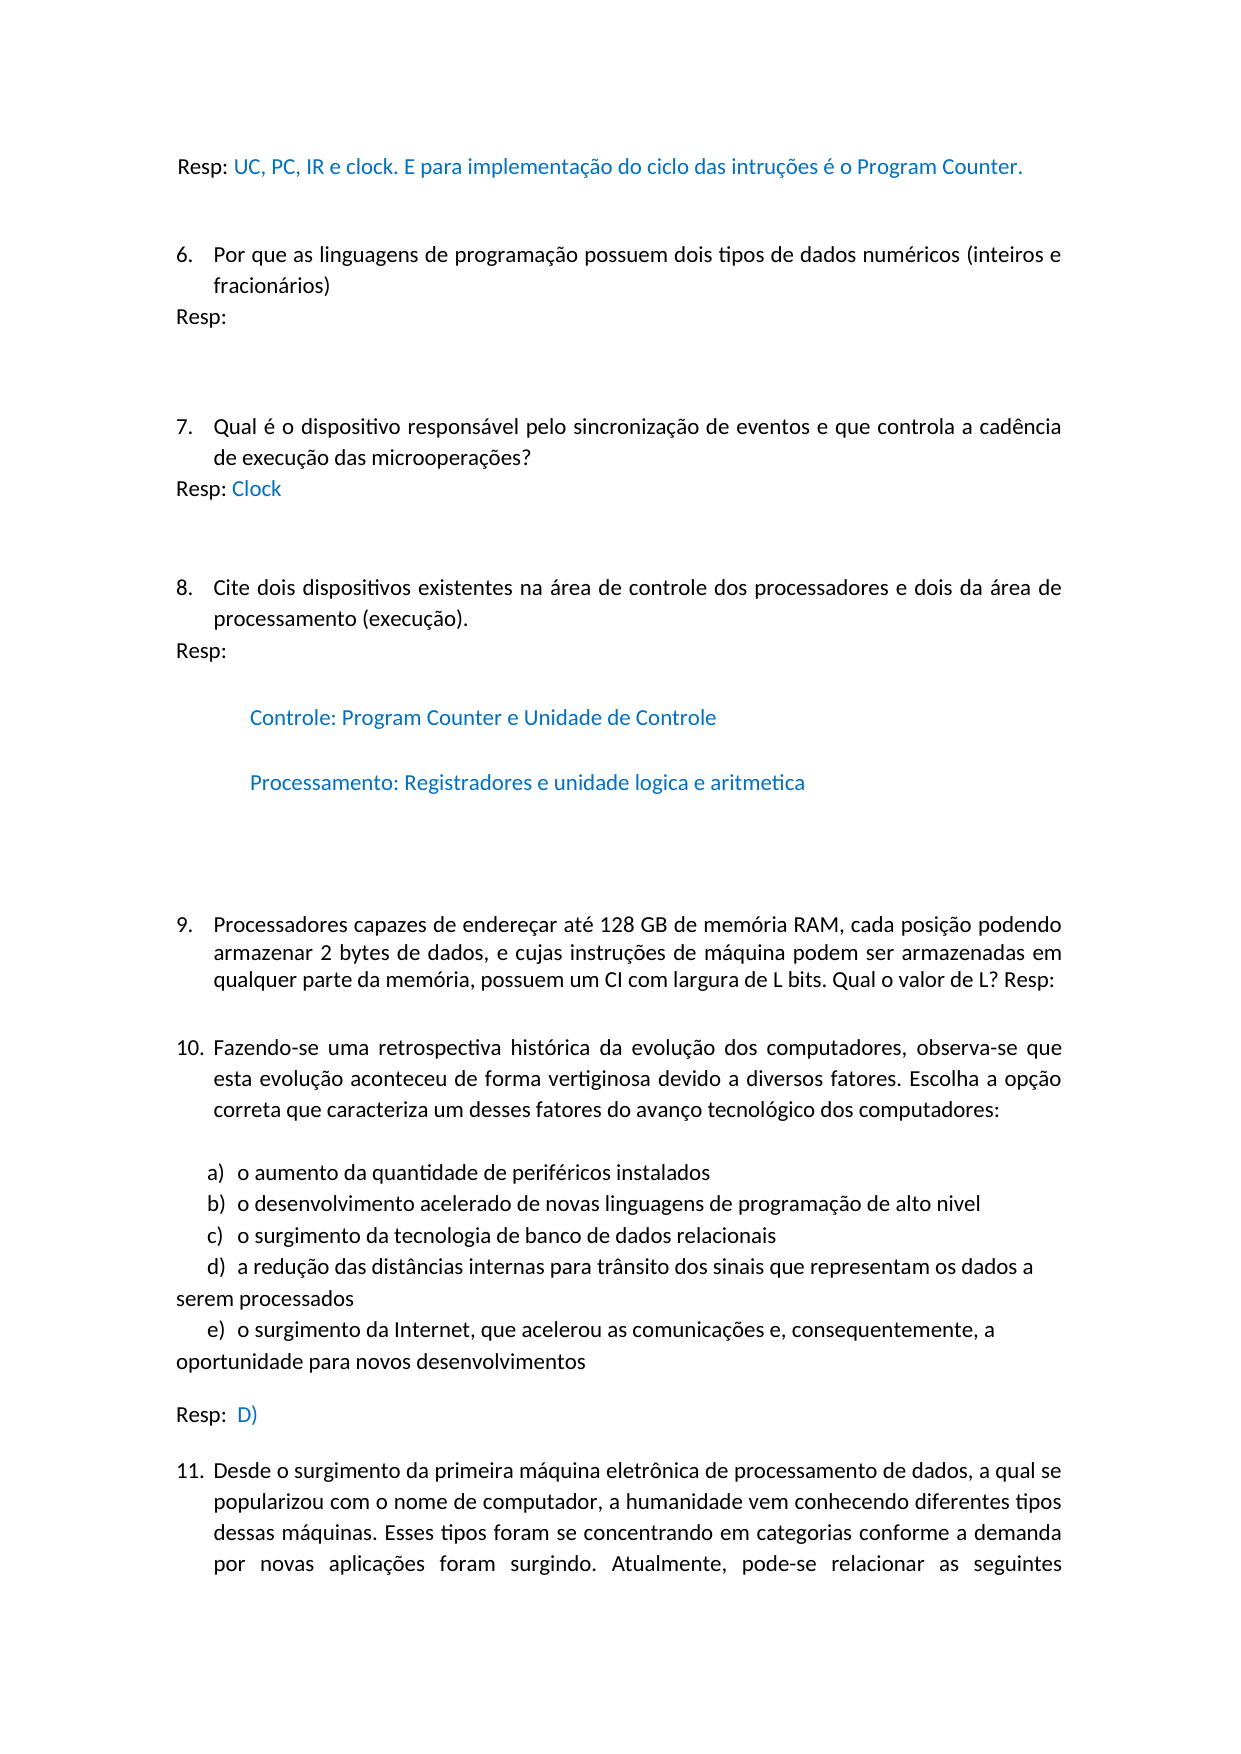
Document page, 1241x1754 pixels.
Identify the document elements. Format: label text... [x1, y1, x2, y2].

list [176, 1456, 1063, 1577]
list o surgimento da Internet, que acelerou as comunicações e, consequentemente, a [207, 1315, 1063, 1343]
text Resp: [176, 302, 1063, 330]
text Resp: Clock [176, 474, 1063, 502]
text Resp: D) [176, 1400, 1063, 1428]
text oportunidade para novos desenvolvimentos [176, 1347, 1063, 1375]
list Fazendo-se uma retrospectiva histórica da evolução dos computadores, observa-se que esta evolução aconteceu de forma vertiginosa devido a diversos fatores. Escolha a opção correta que caracteriza um desses fatores do avanço tecnológico dos computadores: [176, 1033, 1063, 1123]
text Resp: [176, 636, 1063, 664]
list Cite dois dispositivos existentes na área de controle dos processadores e dois da área de processamento (execução). [176, 573, 1063, 633]
text Controle: Program Counter e Unidade de Controle [177, 703, 1133, 761]
list o desenvolvimento acelerado de novas linguagens de programação de alto nivel [207, 1189, 1063, 1218]
list Processadores capazes de endereçar até 128 GB de memória RAM, cada posição podendo armazenar 2 bytes de dados, e cujas instruções de máquina podem ser armazenadas em qualquer parte da memória, possuem um CI com largura de L bits. Qual o valor de L? Resp: [176, 910, 1063, 993]
list o aumento da quantidade de periféricos instalados [207, 1158, 1063, 1186]
text Resp: UC, PC, IR e clock. E para implementação do ciclo das intruções é o Program Counter. [177, 152, 1133, 180]
text Processamento: Registradores e unidade logica e aritmetica [177, 768, 1133, 797]
list Qual é o dispositivo responsável pelo sincronização de eventos e que controla a cadência de execução das microoperações? [176, 412, 1063, 471]
list o surgimento da tecnologia de banco de dados relacionais [207, 1221, 1063, 1249]
text serem processados [176, 1284, 1063, 1312]
list Por que as linguagens de programação possuem dois tipos de dados numéricos (inteiros e fracionários) [176, 240, 1063, 299]
list a redução das distâncias internas para trânsito dos sinais que representam os dados a [207, 1252, 1063, 1281]
